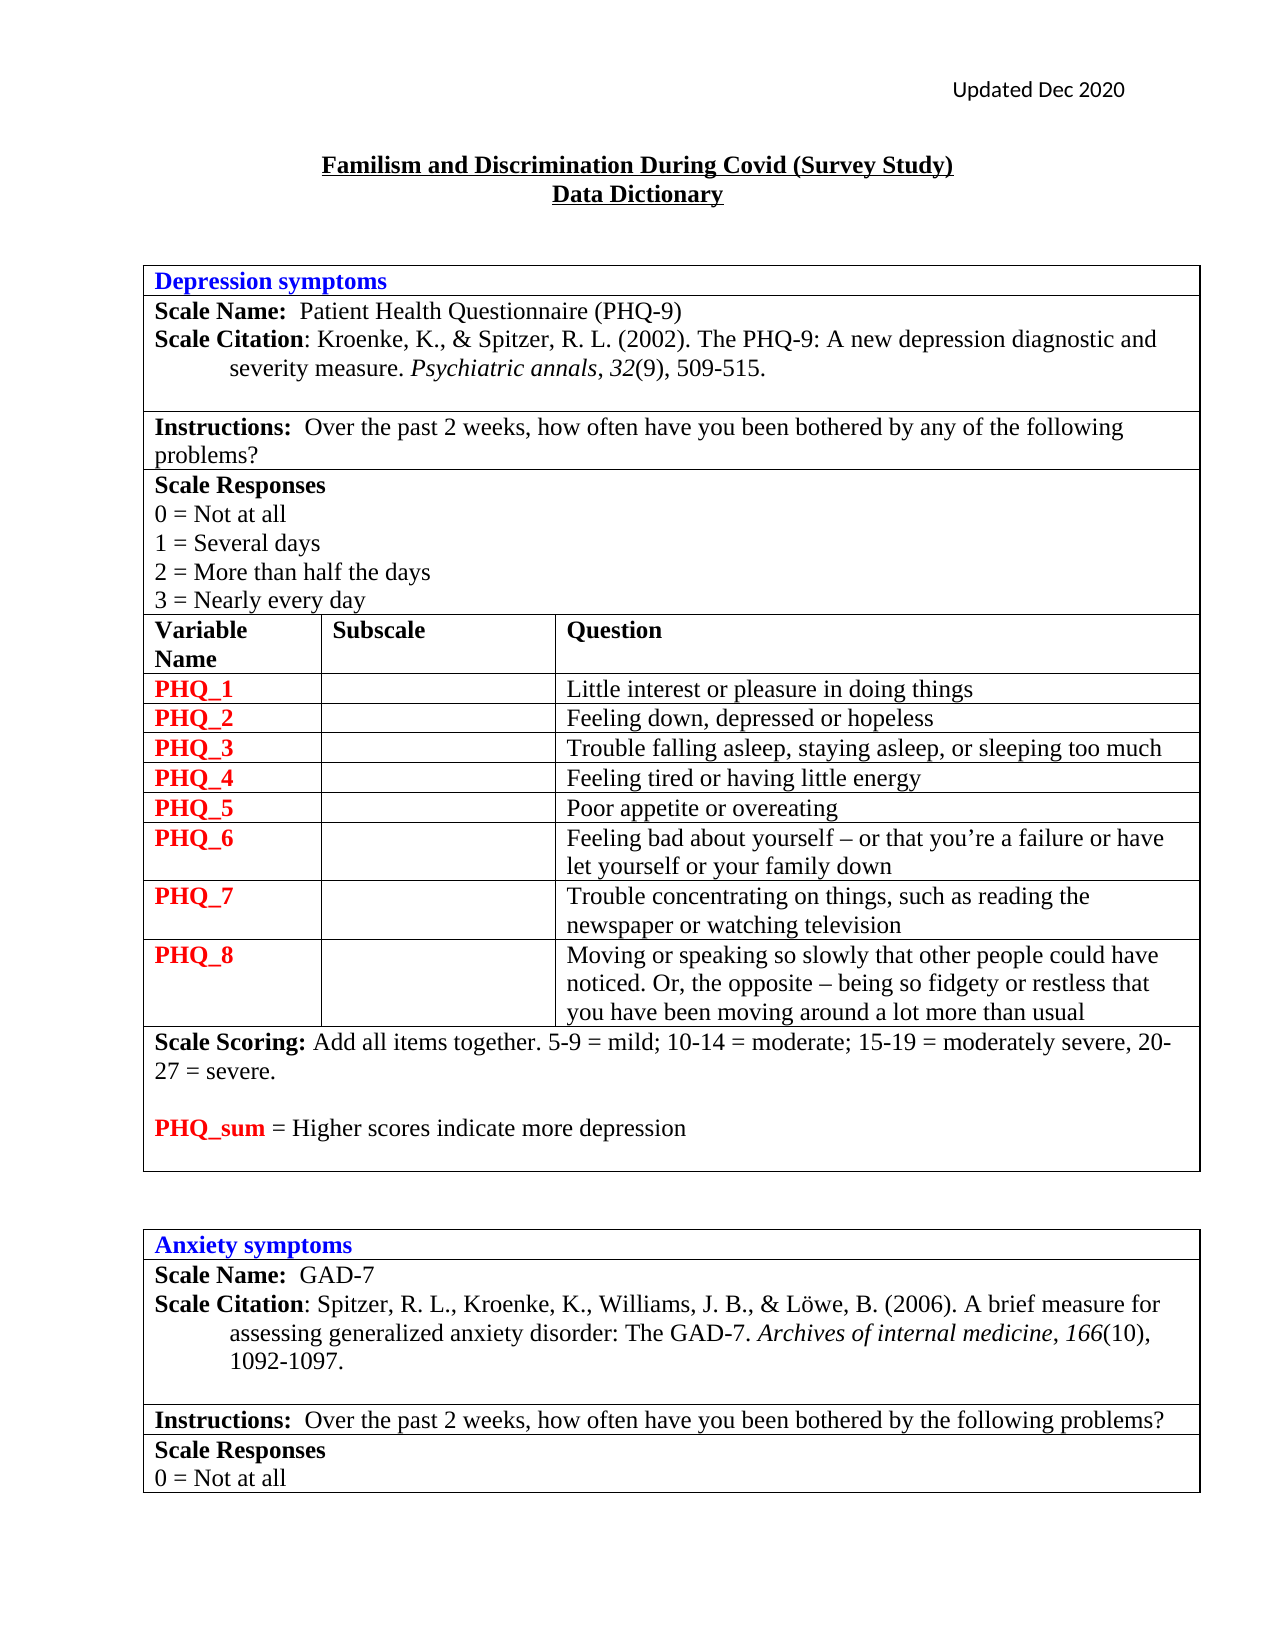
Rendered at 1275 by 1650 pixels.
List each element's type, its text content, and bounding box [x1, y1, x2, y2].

text Familism and Discrimination During Covid (Survey Study) [150, 150, 1125, 179]
table_cell Scale Name: GAD-7 Scale Citation: Spitzer, R. L., Kroenke, K., Williams, J. B., & Löwe, B. (2006). A brief measure for assessing generalized anxiety disorder: The GAD-7. Archives of internal medicine, 166(10), 1092-1097. [144, 1260, 1199, 1404]
table_header Depression symptoms [144, 266, 1199, 295]
table_cell PHQ_1 [144, 674, 321, 702]
table_header Anxiety symptoms [144, 1230, 1199, 1259]
table_cell PHQ_3 [144, 733, 321, 762]
table_cell PHQ_6 [144, 823, 321, 880]
table_cell [322, 940, 555, 1026]
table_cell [144, 1435, 1199, 1492]
text Data Dictionary [150, 179, 1125, 207]
table_cell Scale Responses 0 = Not at all 1 = Several days 2 = More than half the days 3 = Nearly every day [144, 470, 1199, 614]
table_cell Poor appetite or overeating [556, 793, 1199, 822]
table_cell [322, 881, 555, 939]
table_cell Instructions: Over the past 2 weeks, how often have you been bothered by any of the following problems? [144, 412, 1199, 469]
table_cell Little interest or pleasure in doing things [556, 674, 1199, 702]
table_cell Feeling tired or having little energy [556, 763, 1199, 792]
table_cell [322, 793, 555, 822]
table_cell [322, 704, 555, 732]
table_cell Instructions: Over the past 2 weeks, how often have you been bothered by the following problems? [144, 1405, 1199, 1434]
table_cell Moving or speaking so slowly that other people could have noticed. Or, the opposite – being so fidgety or restless that you have been moving around a lot more than usual [556, 940, 1199, 1026]
table_cell Trouble concentrating on things, such as reading the newspaper or watching television [556, 881, 1199, 939]
table_cell [322, 733, 555, 762]
table_cell Question [556, 615, 1199, 673]
table_cell [322, 823, 555, 880]
table_cell PHQ_2 [144, 704, 321, 732]
table_cell PHQ_8 [144, 940, 321, 1026]
table_cell [322, 674, 555, 702]
table_cell PHQ_5 [144, 793, 321, 822]
table_cell Scale Scoring: Add all items together. 5-9 = mild; 10-14 = moderate; 15-19 = moderately severe, 20-27 = severe. PHQ_sum = Higher scores indicate more depression [144, 1027, 1199, 1171]
table_cell Variable Name [144, 615, 321, 673]
table_cell Subscale [322, 615, 555, 673]
table_cell Feeling bad about yourself – or that you’re a failure or have let yourself or your family down [556, 823, 1199, 880]
table_cell PHQ_4 [144, 763, 321, 792]
table_cell Scale Name: Patient Health Questionnaire (PHQ-9) Scale Citation: Kroenke, K., & Spitzer, R. L. (2002). The PHQ-9: A new depression diagnostic and severity measure. Psychiatric annals, 32(9), 509-515. [144, 296, 1199, 411]
table_cell Feeling down, depressed or hopeless [556, 704, 1199, 732]
table_cell [322, 763, 555, 792]
table_cell Trouble falling asleep, staying asleep, or sleeping too much [556, 733, 1199, 762]
table_cell PHQ_7 [144, 881, 321, 939]
